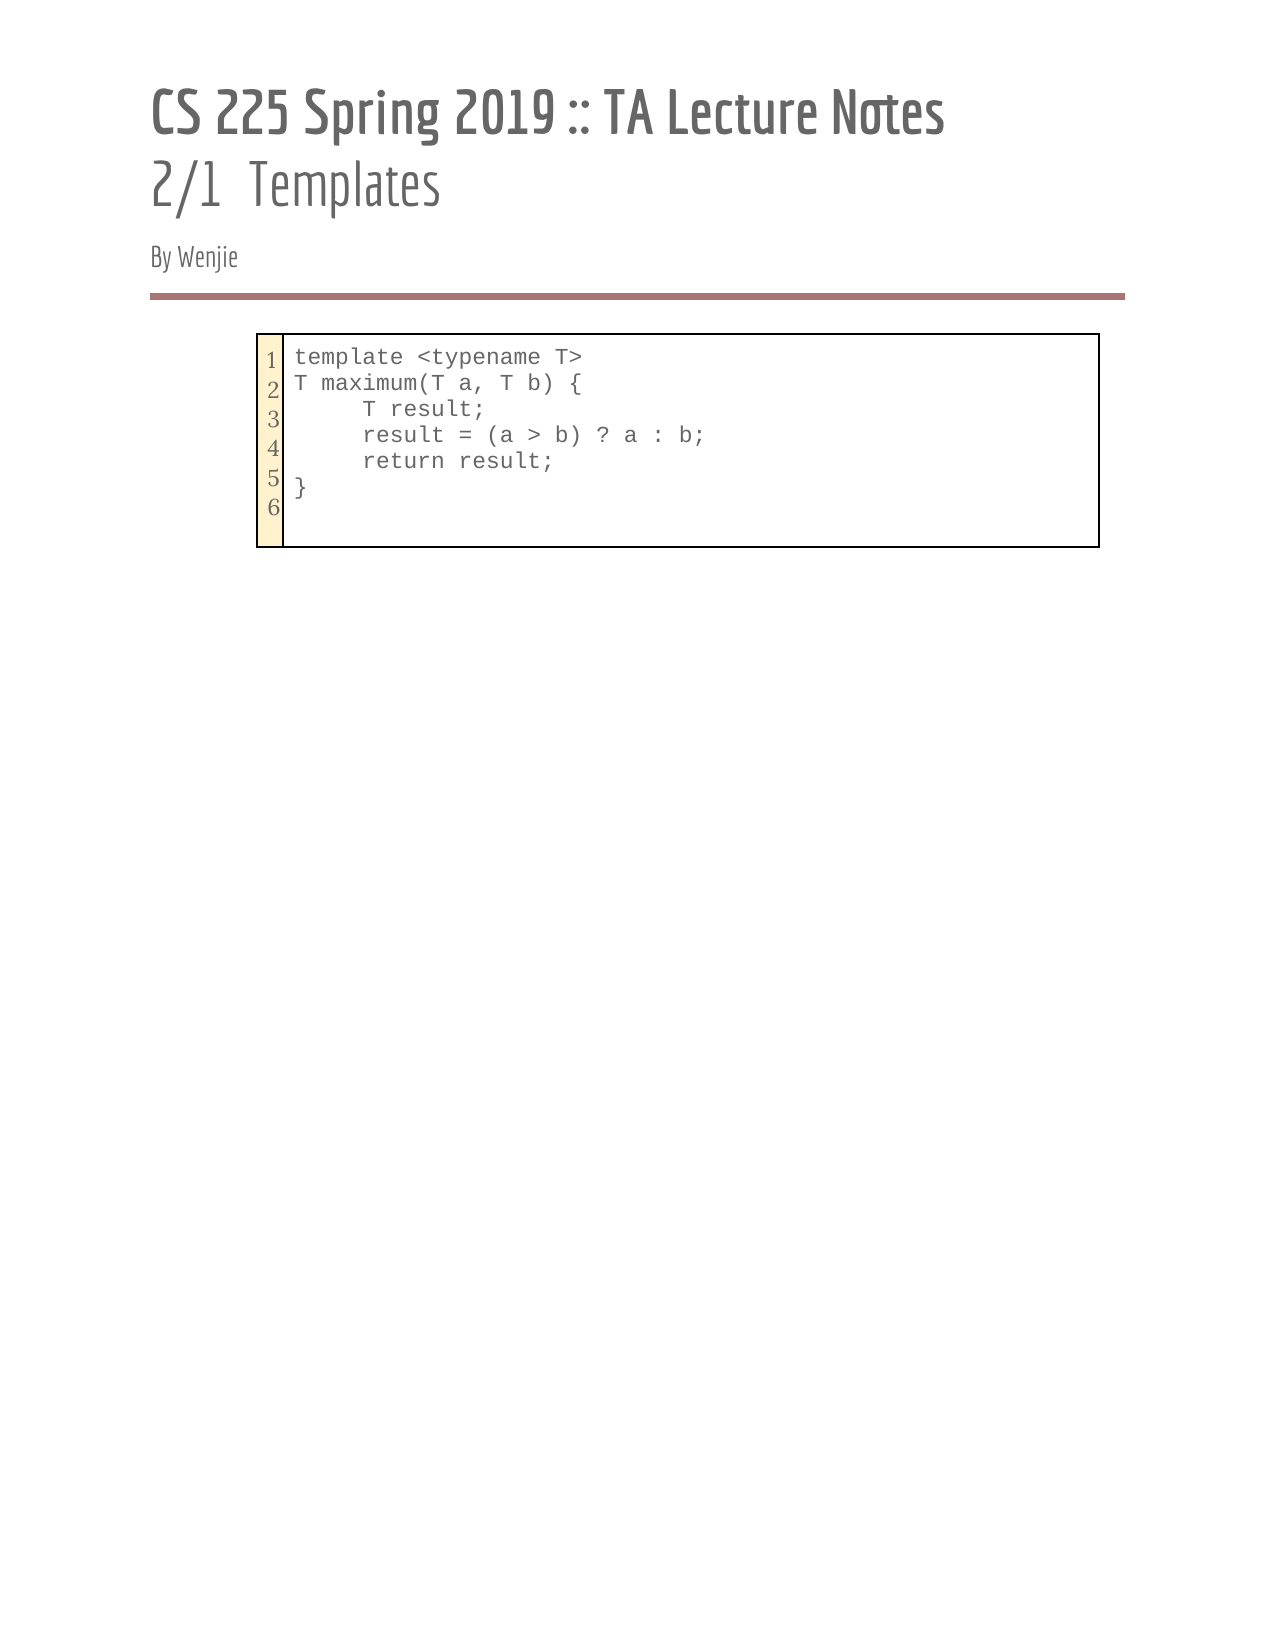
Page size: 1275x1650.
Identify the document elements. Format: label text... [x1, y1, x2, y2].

picture [150, 293, 1125, 300]
table_header 1 2 3 4 5 6 [258, 335, 282, 546]
table_header template <typename T> T maximum(T a, T b) { T result; result = (a > b) ? a : b; return result; } [284, 335, 1098, 546]
